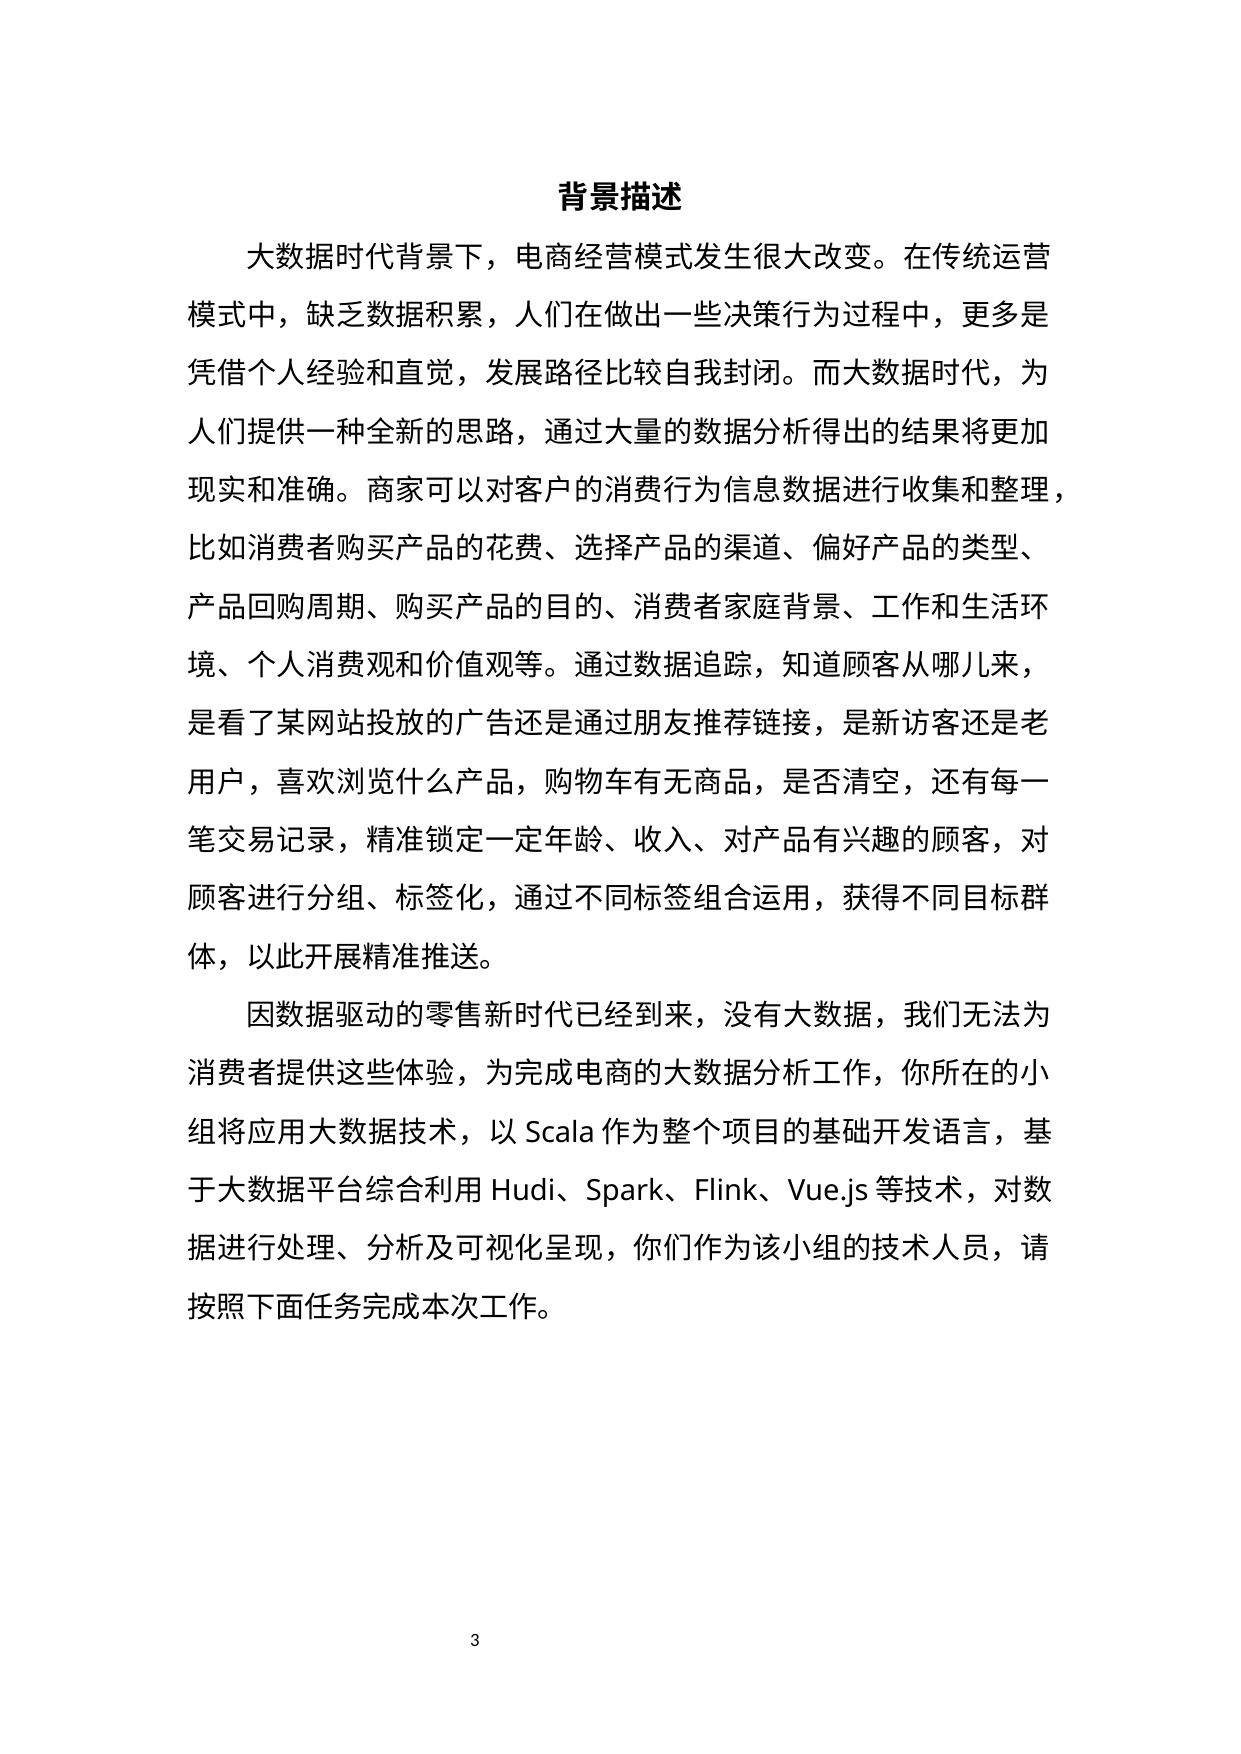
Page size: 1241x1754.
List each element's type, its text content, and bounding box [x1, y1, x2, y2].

text 因数据驱动的零售新时代已经到来，没有大数据，我们无法为消费者提供这些体验，为完成电商的大数据分析工作，你所在的小组将应用大数据技术，以Scala作为整个项目的基础开发语言，基于大数据平台综合利用Hudi、Spark、Flink、Vue.js等技术，对数据进行处理、分析及可视化呈现，你们作为该小组的技术人员，请按照下面任务完成本次工作。 [187, 979, 1053, 1329]
text 大数据时代背景下，电商经营模式发生很大改变。在传统运营模式中，缺乏数据积累，人们在做出一些决策行为过程中，更多是凭借个人经验和直觉，发展路径比较自我封闭。而大数据时代，为人们提供一种全新的思路，通过大量的数据分析得出的结果将更加现实和准确。商家可以对客户的消费行为信息数据进行收集和整理，比如消费者购买产品的花费、选择产品的渠道、偏好产品的类型、产品回购周期、购买产品的目的、消费者家庭背景、工作和生活环境、个人消费观和价值观等。通过数据追踪，知道顾客从哪儿来，是看了某网站投放的广告还是通过朋友推荐链接，是新访客还是老用户，喜欢浏览什么产品，购物车有无商品，是否清空，还有每一笔交易记录，精准锁定一定年龄、收入、对产品有兴趣的顾客，对顾客进行分组、标签化，通过不同标签组合运用，获得不同目标群体，以此开展精准推送。 [187, 220, 1053, 979]
text 背景描述 [187, 162, 1053, 220]
